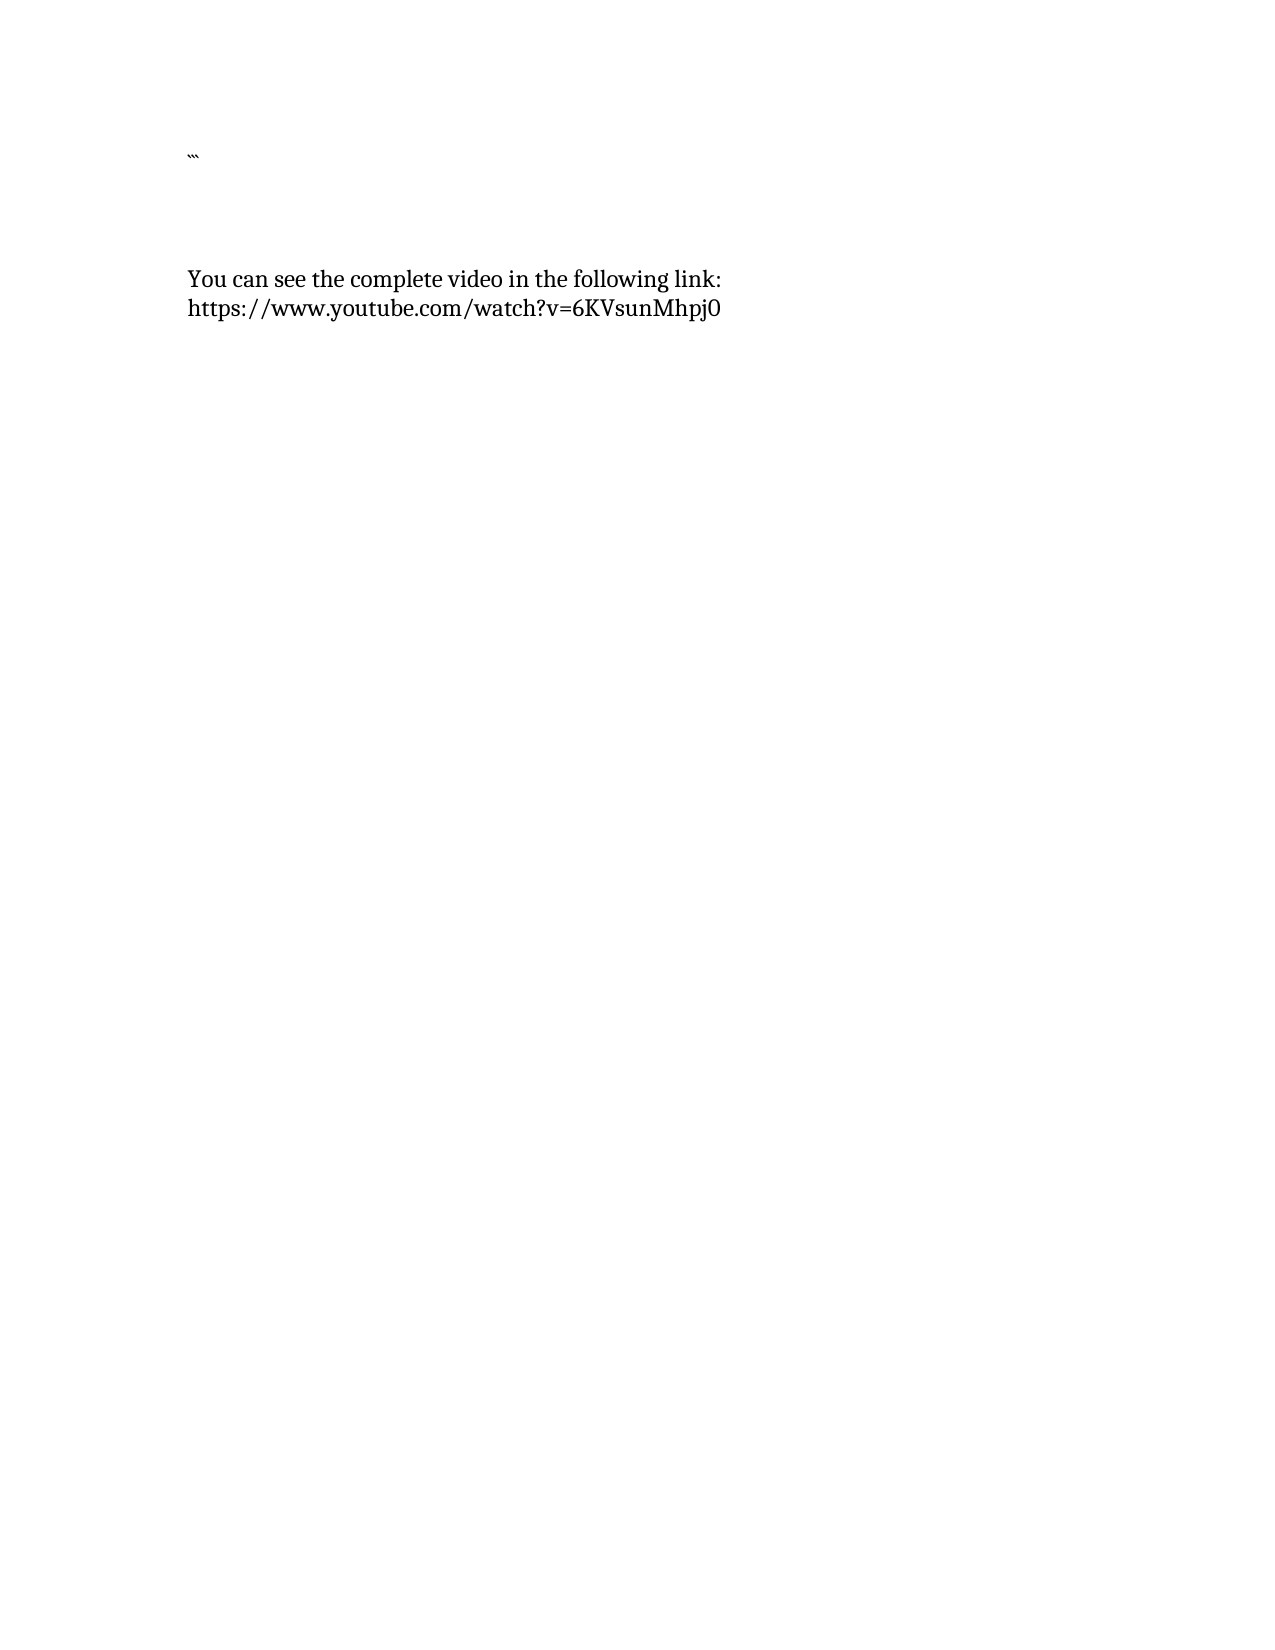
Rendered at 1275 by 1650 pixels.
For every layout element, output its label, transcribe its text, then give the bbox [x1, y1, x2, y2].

text ``` [187, 150, 1087, 179]
text You can see the complete video in the following link: [187, 265, 1087, 294]
text https://www.youtube.com/watch?v=6KVsunMhpj0 [187, 294, 1087, 322]
